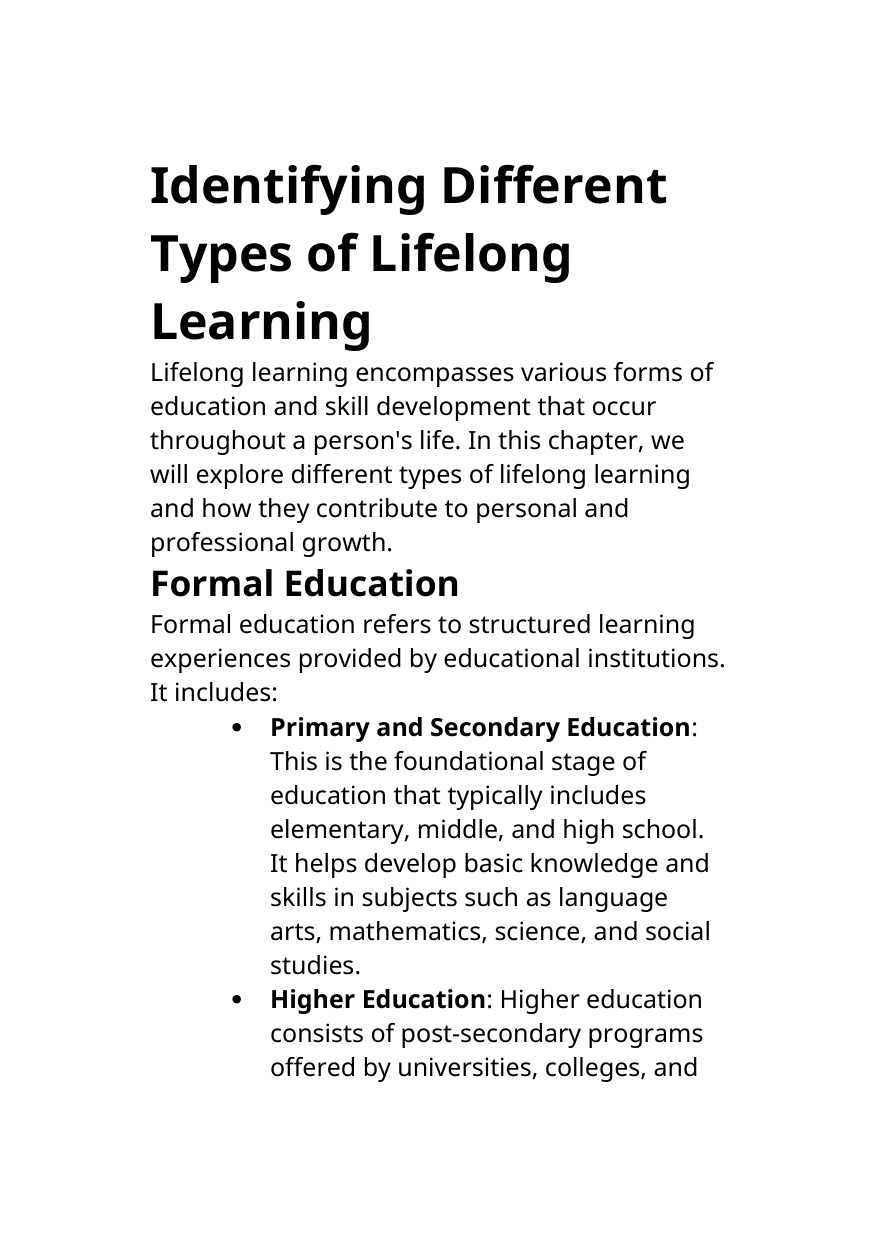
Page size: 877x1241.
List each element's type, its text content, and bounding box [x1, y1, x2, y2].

text Lifelong learning encompasses various forms of education and skill development that occur throughout a person's life. In this chapter, we will explore different types of lifelong learning and how they contribute to personal and professional growth. [150, 354, 727, 559]
list Primary and Secondary Education: This is the foundational stage of education that typically includes elementary, middle, and high school. It helps develop basic knowledge and skills in subjects such as language arts, mathematics, science, and social studies. [232, 709, 727, 982]
subtitle Identifying Different Types of Lifelong Learning [150, 150, 727, 354]
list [232, 982, 727, 1084]
subtitle Formal Education [150, 559, 727, 607]
text Formal education refers to structured learning experiences provided by educational institutions. It includes: [150, 607, 727, 709]
